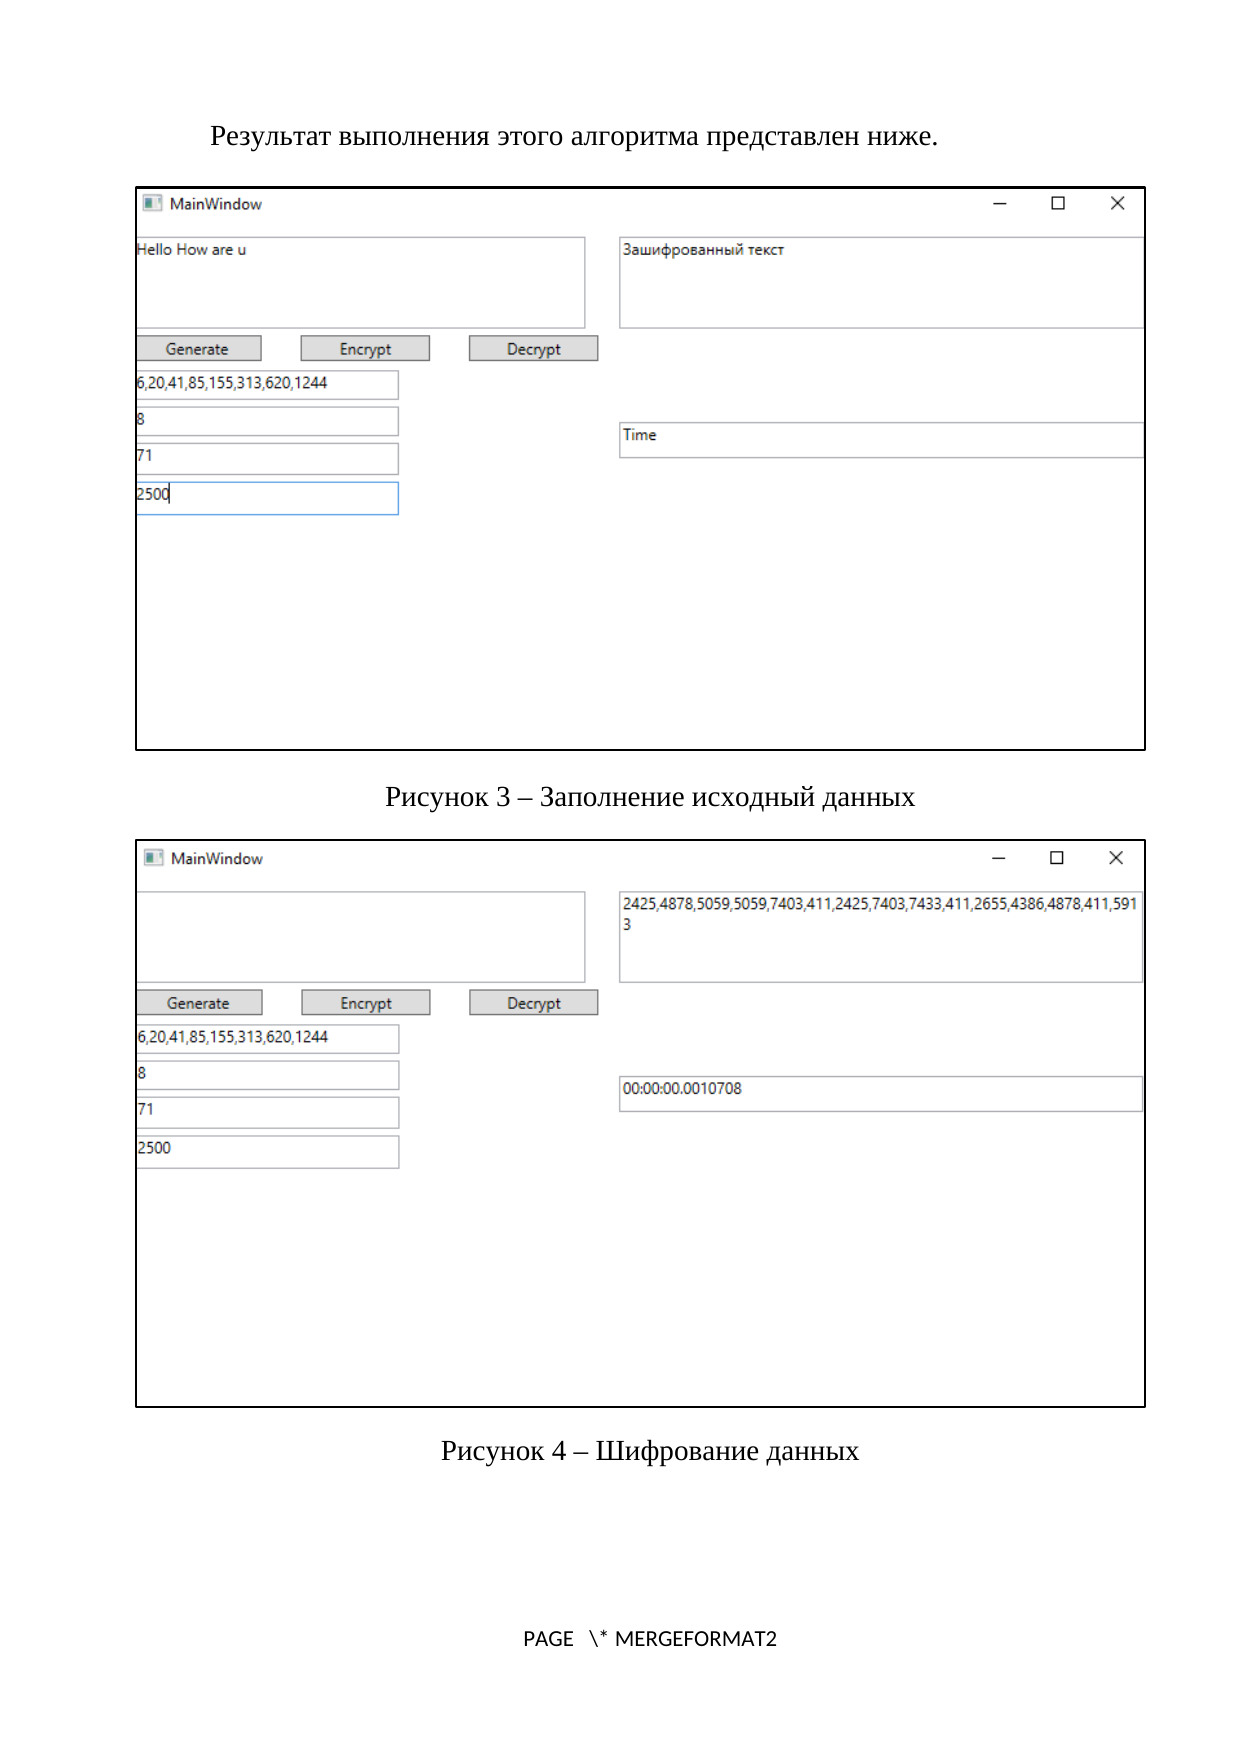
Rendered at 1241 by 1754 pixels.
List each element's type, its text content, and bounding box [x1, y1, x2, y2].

picture [137, 841, 1144, 1406]
picture [137, 189, 1144, 749]
text Рисунок 4 – Шифрование данных [136, 1433, 1164, 1466]
text Результат выполнения этого алгоритма представлен ниже. [136, 118, 1164, 152]
text Рисунок 3 – Заполнение исходный данных [136, 779, 1164, 813]
